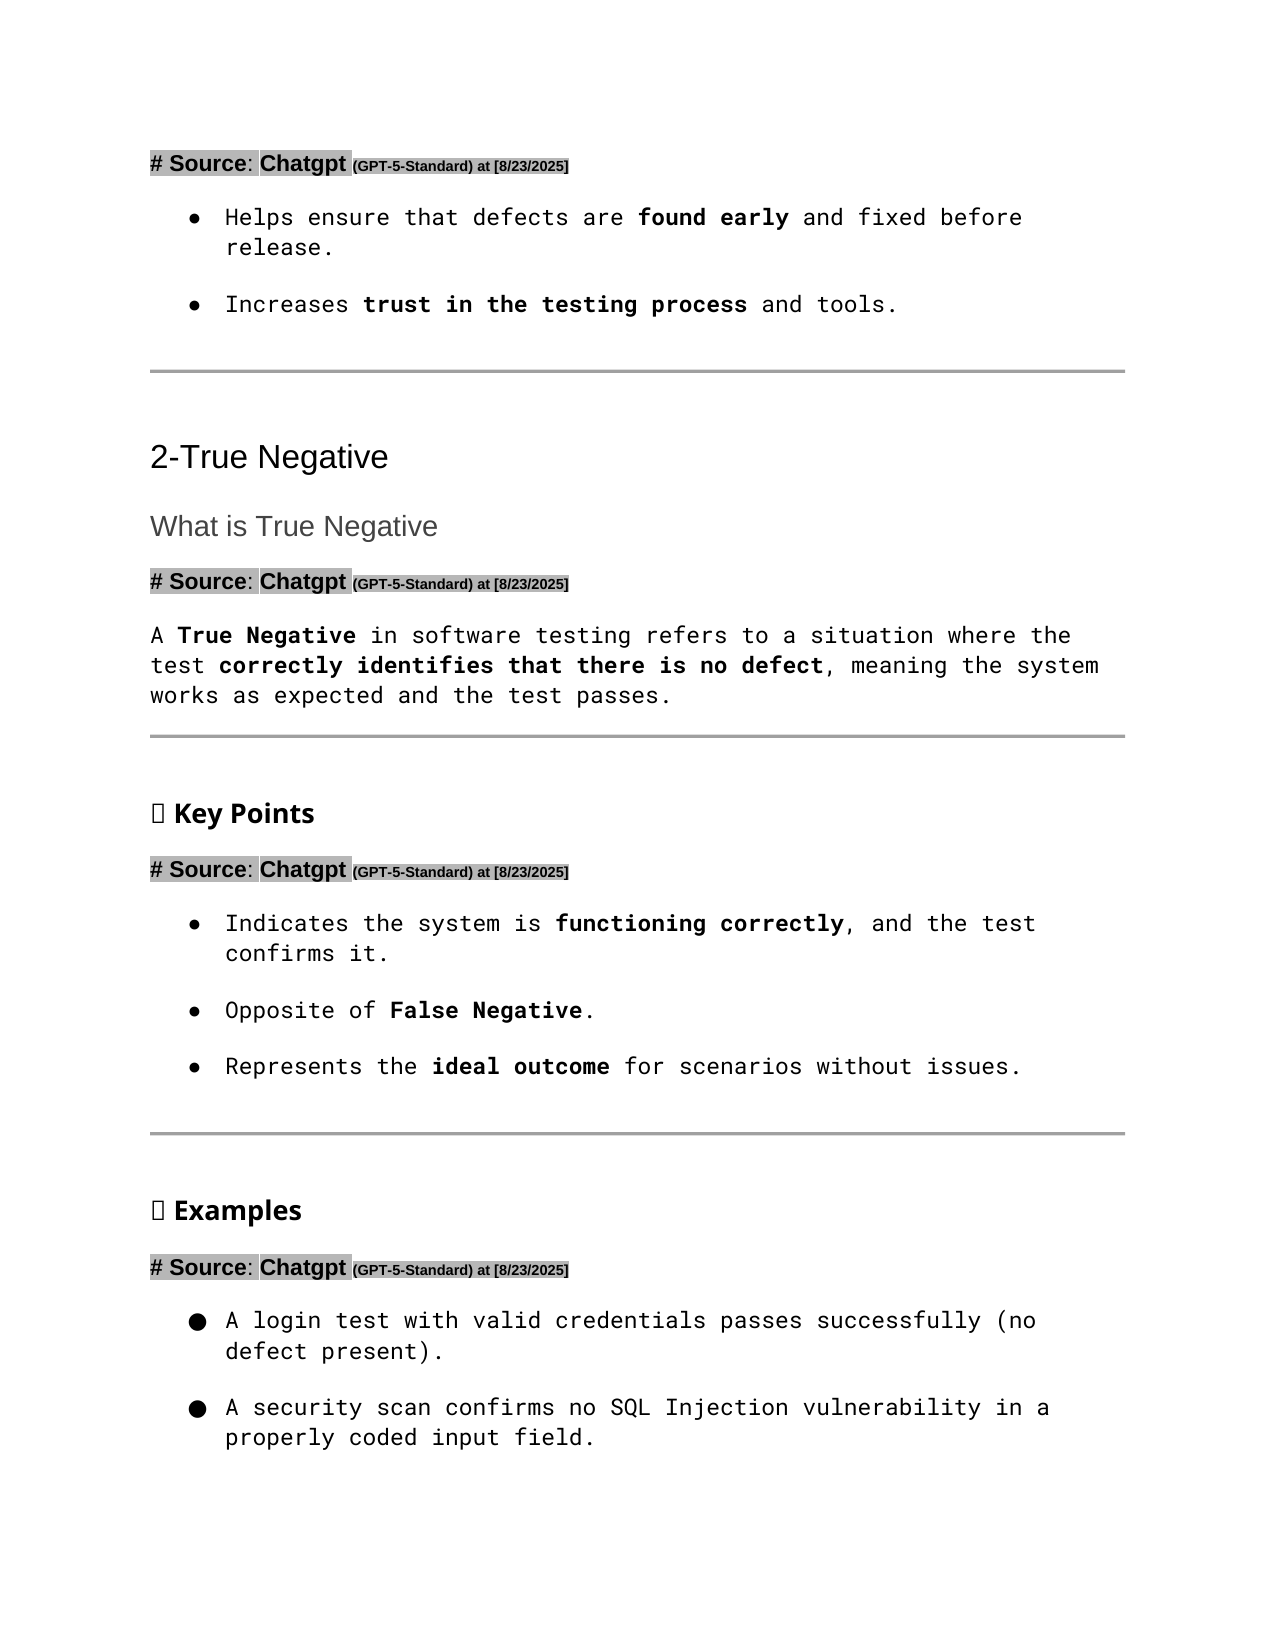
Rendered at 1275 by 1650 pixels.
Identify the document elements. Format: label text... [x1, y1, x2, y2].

subtitle ✅ Examples [150, 1192, 1125, 1228]
list A security scan confirms no SQL Injection vulnerability in a properly coded input field. [187, 1392, 1125, 1478]
list Indicates the system is functioning correctly, and the test confirms it. [187, 907, 1125, 994]
text # Source: Chatgpt (GPT-5-Standard) at [8/23/2025] [150, 1253, 1125, 1280]
list A login test with valid credentials passes successfully (no defect present). [187, 1305, 1125, 1392]
text A True Negative in software testing refers to a situation where the test correctly identifies that there is no defect, meaning the system works as expected and the test passes. [150, 619, 1125, 710]
list Helps ensure that defects are found early and fixed before release. [187, 201, 1125, 288]
subtitle ✅ Key Points [150, 794, 1125, 831]
list Opposite of False Negative. [187, 994, 1125, 1051]
text # Source: Chatgpt (GPT-5-Standard) at [8/23/2025] [352, 150, 1125, 176]
text # Source: Chatgpt (GPT-5-Standard) at [8/23/2025] [352, 568, 1125, 594]
subtitle What is True Negative [150, 509, 1125, 543]
list Increases trust in the testing process and tools. [187, 288, 1125, 345]
subtitle 2-True Negative [150, 437, 1125, 476]
text # Source: Chatgpt (GPT-5-Standard) at [8/23/2025] [352, 856, 1125, 882]
list Represents the ideal outcome for scenarios without issues. [187, 1051, 1125, 1107]
